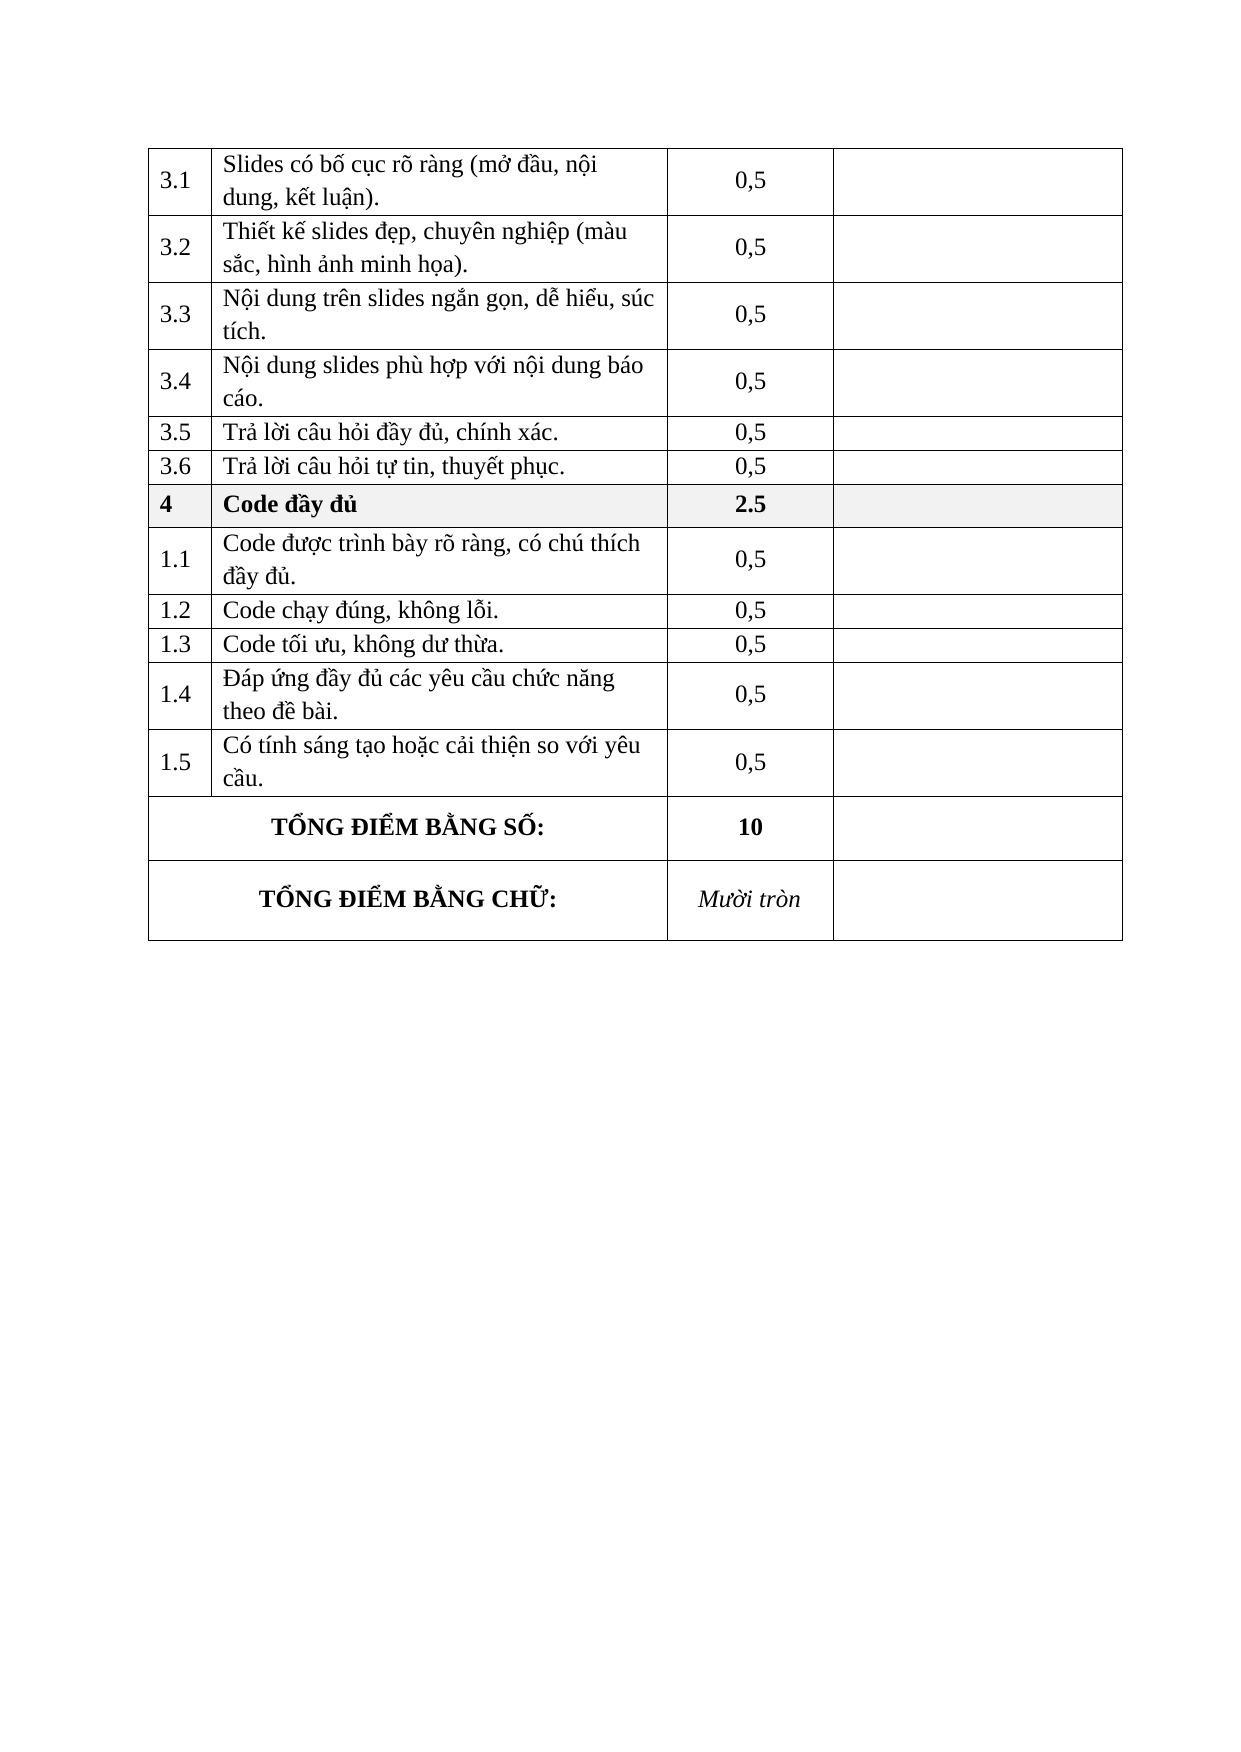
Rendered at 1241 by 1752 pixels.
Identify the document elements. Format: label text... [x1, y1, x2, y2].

table_cell 0,5 [668, 629, 833, 662]
table_cell 1.5 [149, 730, 211, 796]
table_cell [834, 595, 1122, 628]
table_cell [834, 485, 1122, 527]
table_cell Nội dung trên slides ngắn gọn, dễ hiểu, súc tích. [212, 283, 667, 349]
table_cell Nội dung slides phù hợp với nội dung báo cáo. [212, 350, 667, 416]
table_cell Code được trình bày rõ ràng, có chú thích đầy đủ. [212, 528, 667, 594]
table_cell 10 [668, 797, 833, 859]
table_cell 3.4 [149, 350, 211, 416]
table_cell 3.2 [149, 216, 211, 282]
table_cell Code chạy đúng, không lỗi. [212, 595, 667, 628]
table_cell 3.5 [149, 417, 211, 450]
table_cell Code tối ưu, không dư thừa. [212, 629, 667, 662]
table_cell 0,5 [668, 216, 833, 282]
table_cell Thiết kế slides đẹp, chuyên nghiệp (màu sắc, hình ảnh minh họa). [212, 216, 667, 282]
table_cell 0,5 [668, 417, 833, 450]
table_cell Trả lời câu hỏi tự tin, thuyết phục. [212, 451, 667, 484]
table_cell Đáp ứng đầy đủ các yêu cầu chức năng theo đề bài. [212, 663, 667, 729]
table_cell [834, 663, 1122, 729]
table_cell 0,5 [668, 149, 833, 215]
table_cell [834, 417, 1122, 450]
table_cell 0,5 [668, 595, 833, 628]
table_cell 0,5 [668, 528, 833, 594]
table_cell 0,5 [668, 283, 833, 349]
table_cell Có tính sáng tạo hoặc cải thiện so với yêu cầu. [212, 730, 667, 796]
table_cell Code đầy đủ [212, 485, 667, 527]
table_cell TỔNG ĐIỂM BẰNG SỐ: [149, 797, 667, 859]
table_cell 0,5 [668, 663, 833, 729]
table_cell 3.3 [149, 283, 211, 349]
table_cell Trả lời câu hỏi đầy đủ, chính xác. [212, 417, 667, 450]
table_cell [834, 350, 1122, 416]
table_cell 1.1 [149, 528, 211, 594]
table_cell [834, 730, 1122, 796]
table_cell 0,5 [668, 350, 833, 416]
table_cell [834, 283, 1122, 349]
table_cell 4 [149, 485, 211, 527]
table_cell [834, 149, 1122, 215]
table_cell 0,5 [668, 730, 833, 796]
table_cell 2.5 [668, 485, 833, 527]
table_cell 1.3 [149, 629, 211, 662]
table_cell 1.2 [149, 595, 211, 628]
table_cell 3.6 [149, 451, 211, 484]
table_cell 1.4 [149, 663, 211, 729]
table_cell 3.1 [149, 149, 211, 215]
table_cell 0,5 [668, 451, 833, 484]
table_cell [834, 861, 1122, 940]
table_cell Slides có bố cục rõ ràng (mở đầu, nội dung, kết luận). [212, 149, 667, 215]
table_cell [834, 797, 1122, 859]
table_cell [834, 629, 1122, 662]
table_cell [834, 451, 1122, 484]
table_cell TỔNG ĐIỂM BẰNG CHỮ: [149, 861, 667, 940]
table_cell [834, 216, 1122, 282]
table_cell Mười tròn [668, 861, 833, 940]
table_cell [834, 528, 1122, 594]
